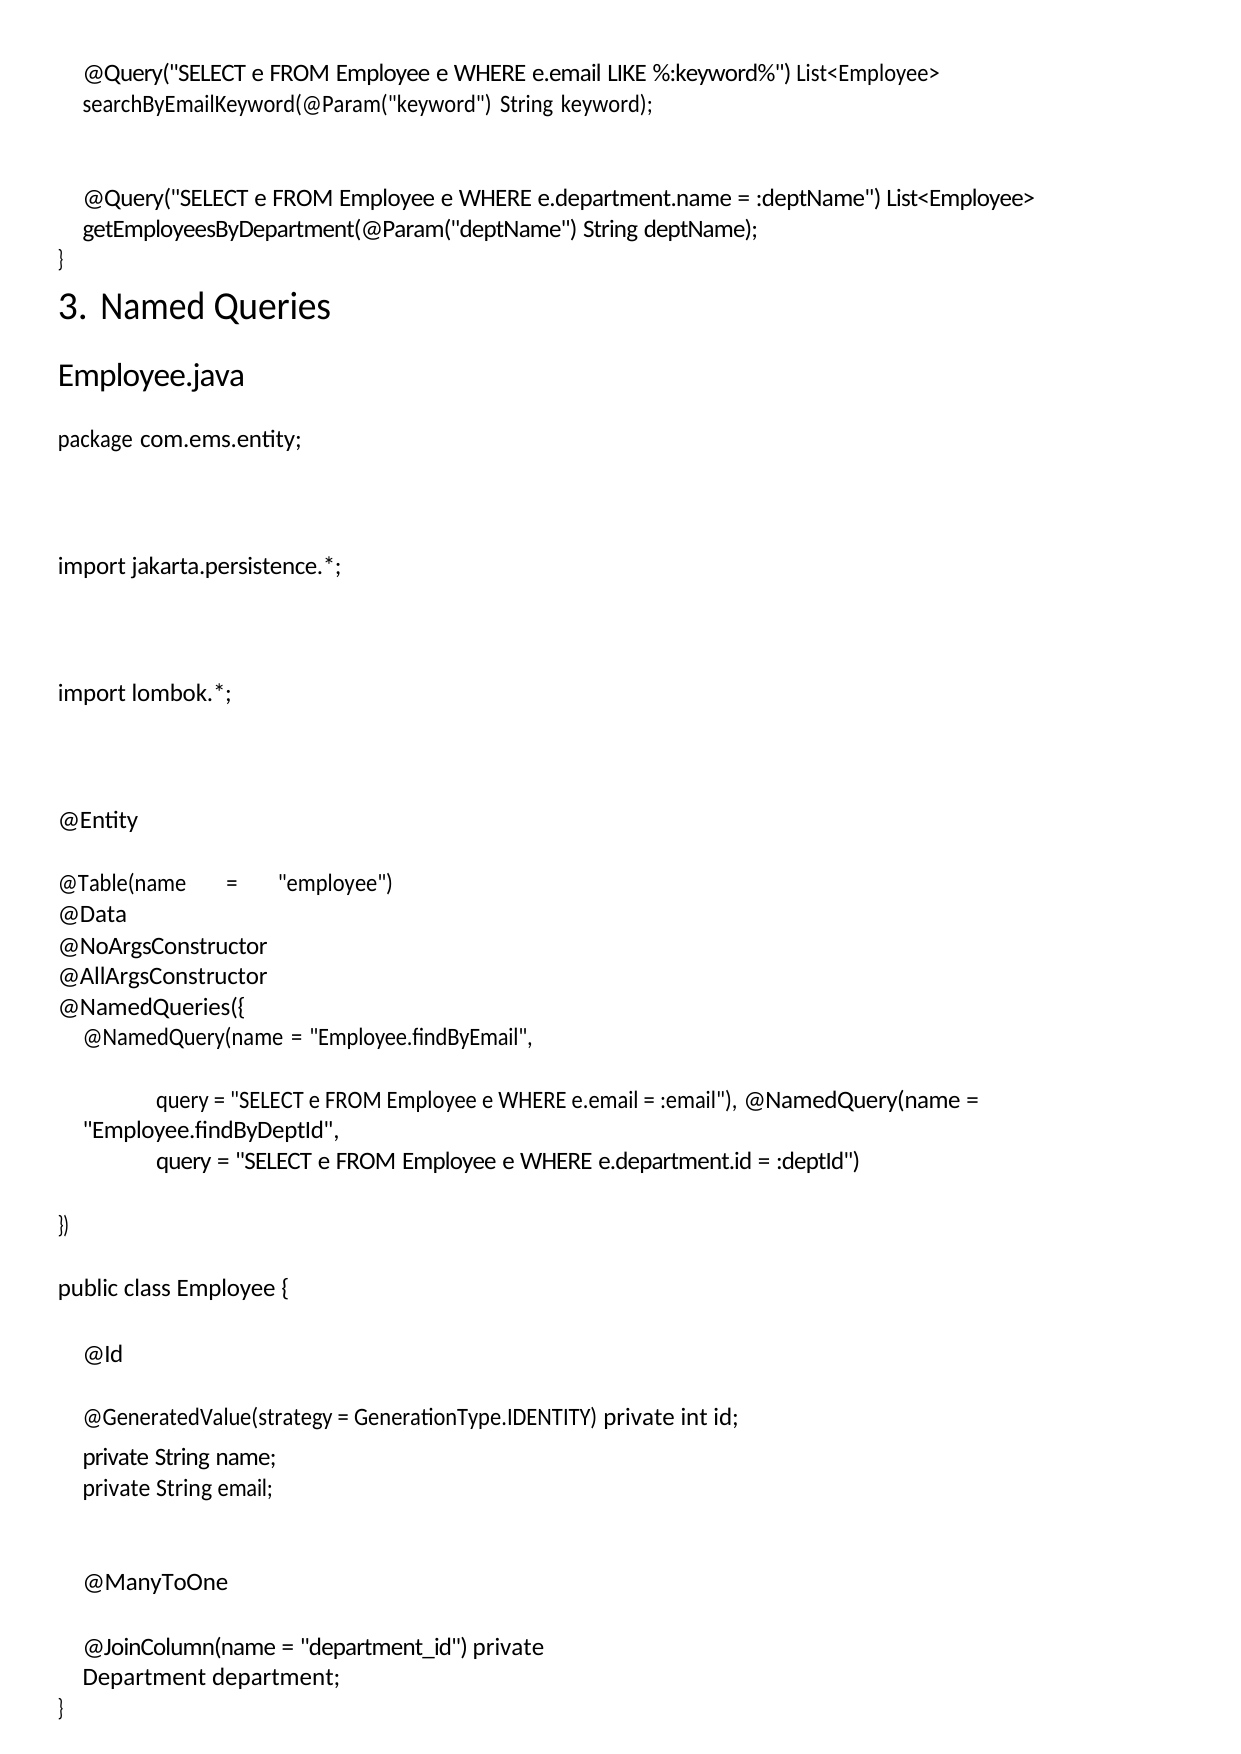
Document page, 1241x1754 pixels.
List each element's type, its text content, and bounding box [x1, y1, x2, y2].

text } [58, 1692, 1181, 1722]
text } [58, 243, 1181, 274]
text @NamedQuery(name = "Employee.findByEmail", [82, 1021, 1181, 1052]
text @Query("SELECT e FROM Employee e WHERE e.email LIKE %:keyword%") List<Employee> searchByEmailKeyword(@Param("keyword") String keyword); [82, 57, 1013, 118]
text query = "SELECT e FROM Employee e WHERE e.email = :email"), @NamedQuery(name = "Employee.findByDeptId", [82, 1084, 1013, 1145]
text private String name; private String email; [82, 1441, 326, 1502]
text @ManyToOne [82, 1566, 1181, 1597]
text public class Employee { [58, 1272, 1181, 1303]
text query = "SELECT e FROM Employee e WHERE e.department.id = :deptId") [156, 1145, 1181, 1176]
text @Entity [58, 805, 1181, 835]
text @NoArgsConstructor @AllArgsConstructor @NamedQueries({ [58, 930, 316, 1021]
text @Table(name = "employee") @Data [58, 867, 393, 928]
text package com.ems.entity; [58, 423, 1181, 454]
subtitle Employee.java [58, 354, 1181, 395]
text @JoinColumn(name = "department_id") private Department department; [82, 1631, 642, 1692]
text }) [58, 1209, 1181, 1240]
subtitle Named Queries [58, 281, 1181, 329]
text import jakarta.persistence.*; [58, 550, 1181, 581]
text import lombok.*; [58, 677, 1181, 708]
text @Query("SELECT e FROM Employee e WHERE e.department.name = :deptName") List<Employee> getEmployeesByDepartment(@Param("deptName") String deptName); [82, 182, 1181, 243]
text @Id [82, 1338, 1181, 1369]
text @GeneratedValue(strategy = GenerationType.IDENTITY) private int id; [82, 1401, 807, 1432]
